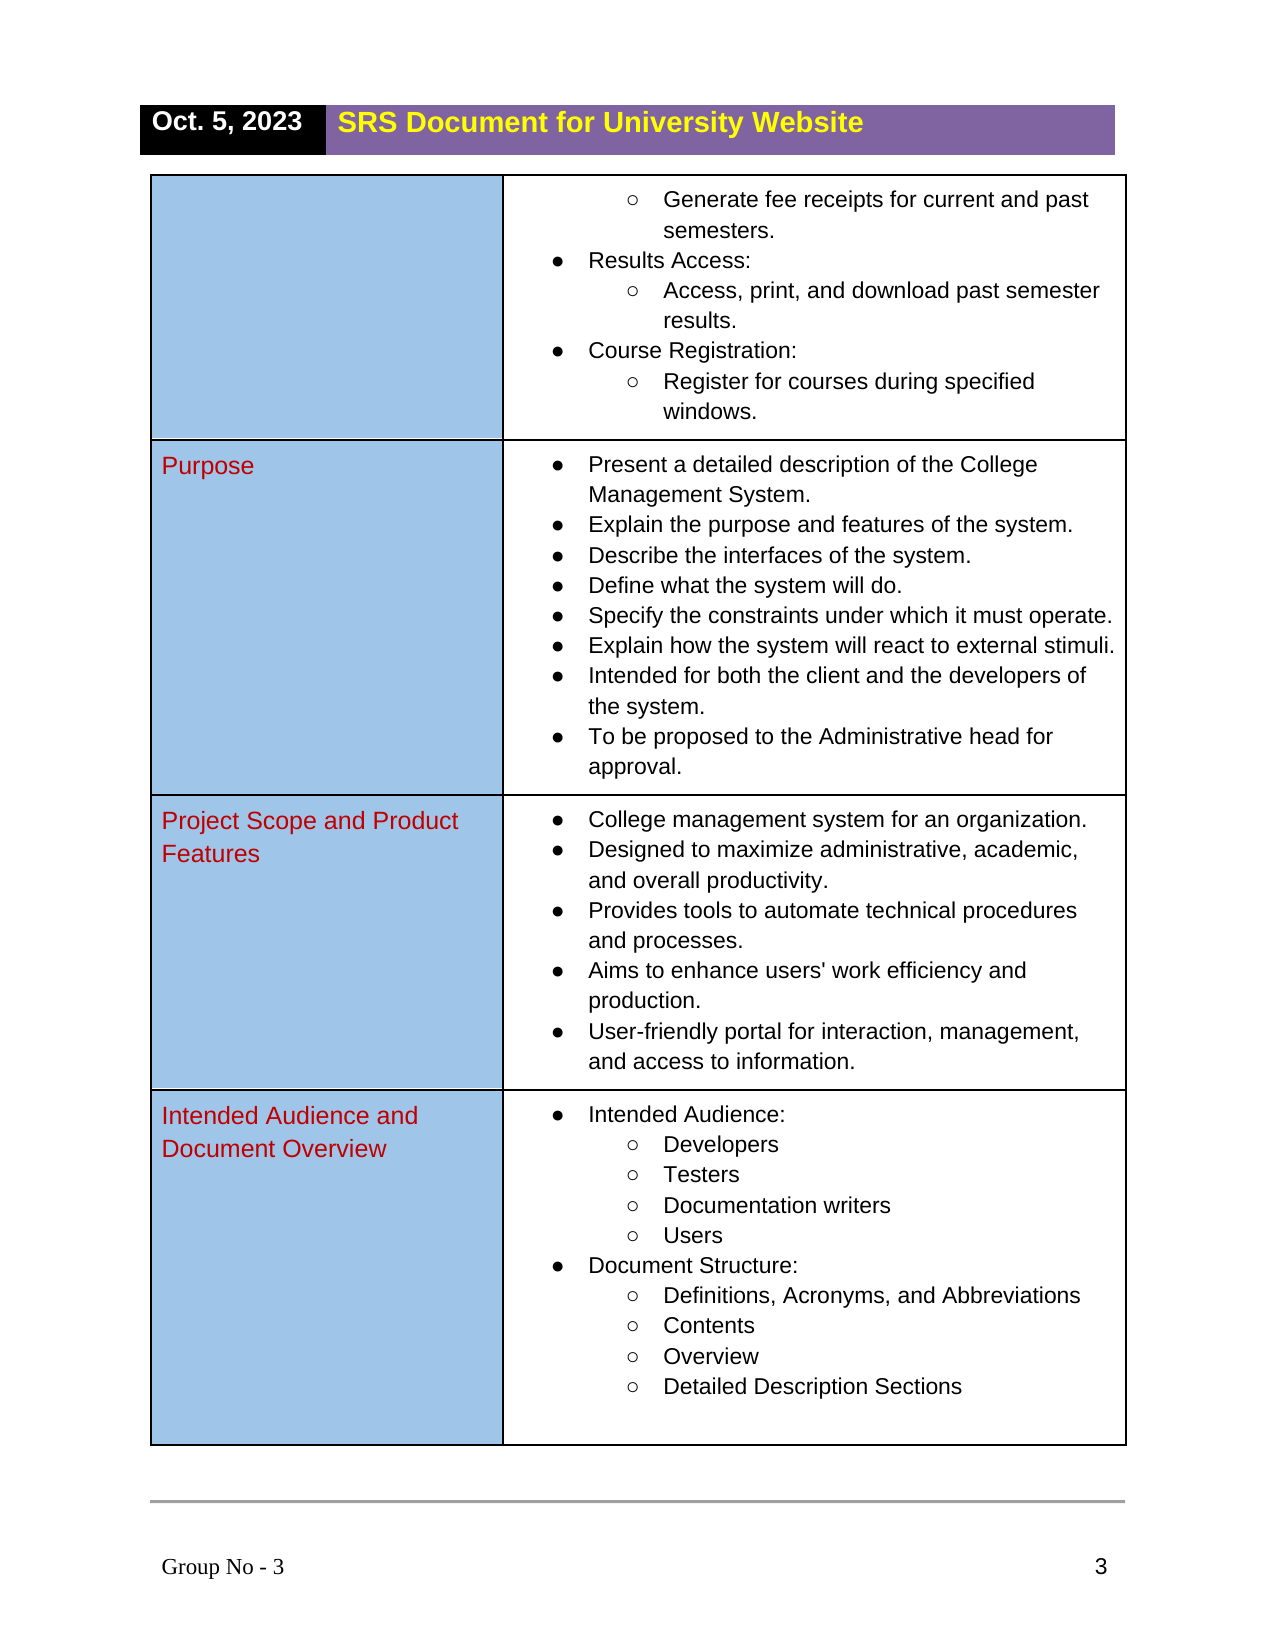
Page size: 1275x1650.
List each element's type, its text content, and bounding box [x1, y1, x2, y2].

table_cell Intended Audience: Developers Testers Documentation writers Users Document Structure: Definitions, Acronyms, and Abbreviations Contents Overview Detailed Description Sections [504, 1091, 1125, 1444]
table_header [504, 176, 1125, 438]
table_cell Intended Audience and Document Overview [152, 1091, 502, 1444]
table_cell Purpose [152, 441, 502, 794]
table_cell Present a detailed description of the College Management System. Explain the purpose and features of the system. Describe the interfaces of the system. Define what the system will do. Specify the constraints under which it must operate. Explain how the system will react to external stimuli. Intended for both the client and the developers of the system. To be proposed to the Administrative head for approval. [504, 441, 1125, 794]
table_cell Project Scope and Product Features [152, 796, 502, 1088]
table_cell College management system for an organization. Designed to maximize administrative, academic, and overall productivity. Provides tools to automate technical procedures and processes. Aims to enhance users' work efficiency and production. User-friendly portal for interaction, management, and access to information. [504, 796, 1125, 1088]
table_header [152, 176, 502, 438]
